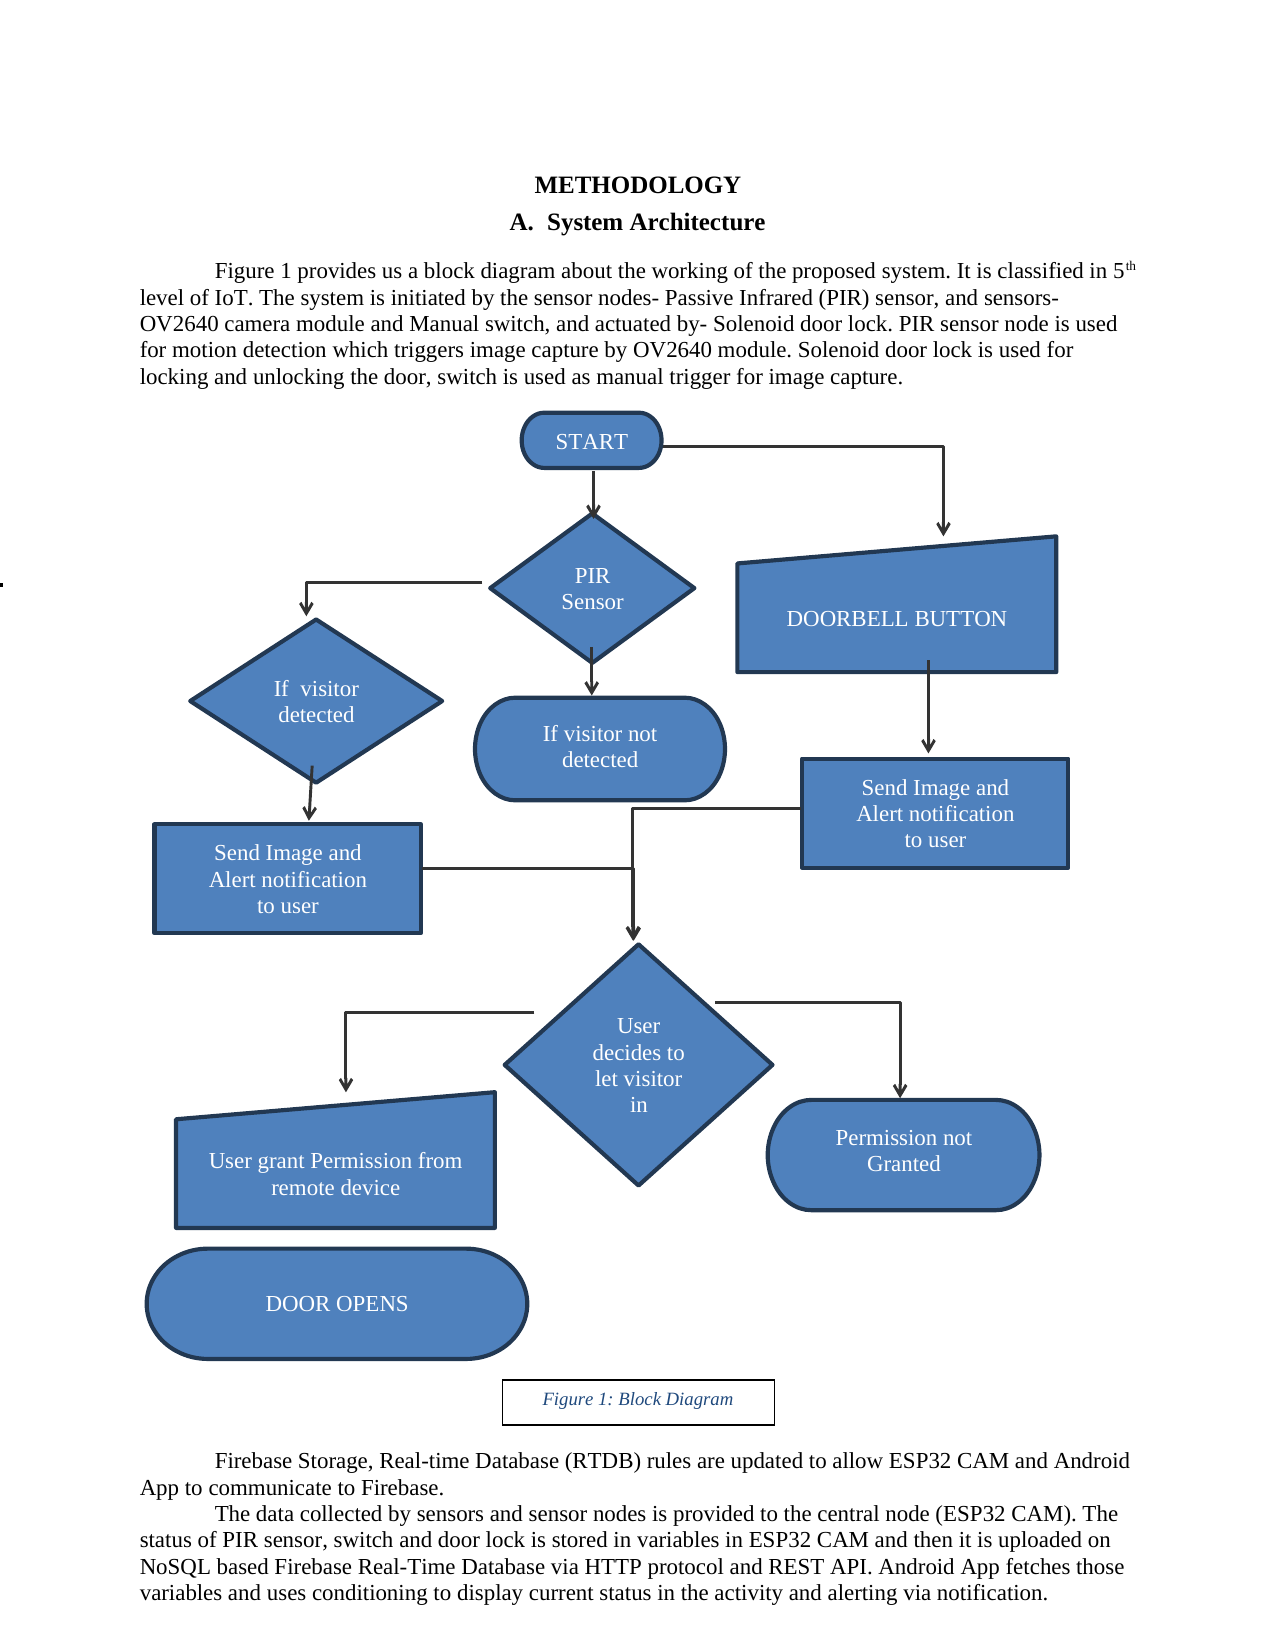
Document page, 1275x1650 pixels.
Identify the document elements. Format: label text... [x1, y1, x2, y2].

subtitle System Architecture [178, 207, 1097, 236]
text Firebase Storage, Real-time Database (RTDB) rules are updated to allow ESP32 CAM and Android App to communicate to Firebase. [139, 1447, 1137, 1500]
text Figure 1 provides us a block diagram about the working of the proposed system. It is classified in 5th level of IoT. The system is initiated by the sensor nodes- Passive Infrared (PIR) sensor, and sensors- OV2640 camera module and Manual switch, and actuated by- Solenoid door lock. PIR sensor node is used for motion detection which triggers image capture by OV2640 module. Solenoid door lock is used for locking and unlocking the door, switch is used as manual trigger for image capture. [139, 257, 1137, 389]
text The data collected by sensors and sensor nodes is provided to the central node (ESP32 CAM). The status of PIR sensor, switch and door lock is stored in variables in ESP32 CAM and then it is uploaded on NoSQL based Firebase Real-Time Database via HTTP protocol and REST API. Android App fetches those variables and uses conditioning to display current status in the activity and alerting via notification. [139, 1500, 1137, 1606]
subtitle METHODOLOGY [376, 170, 900, 199]
